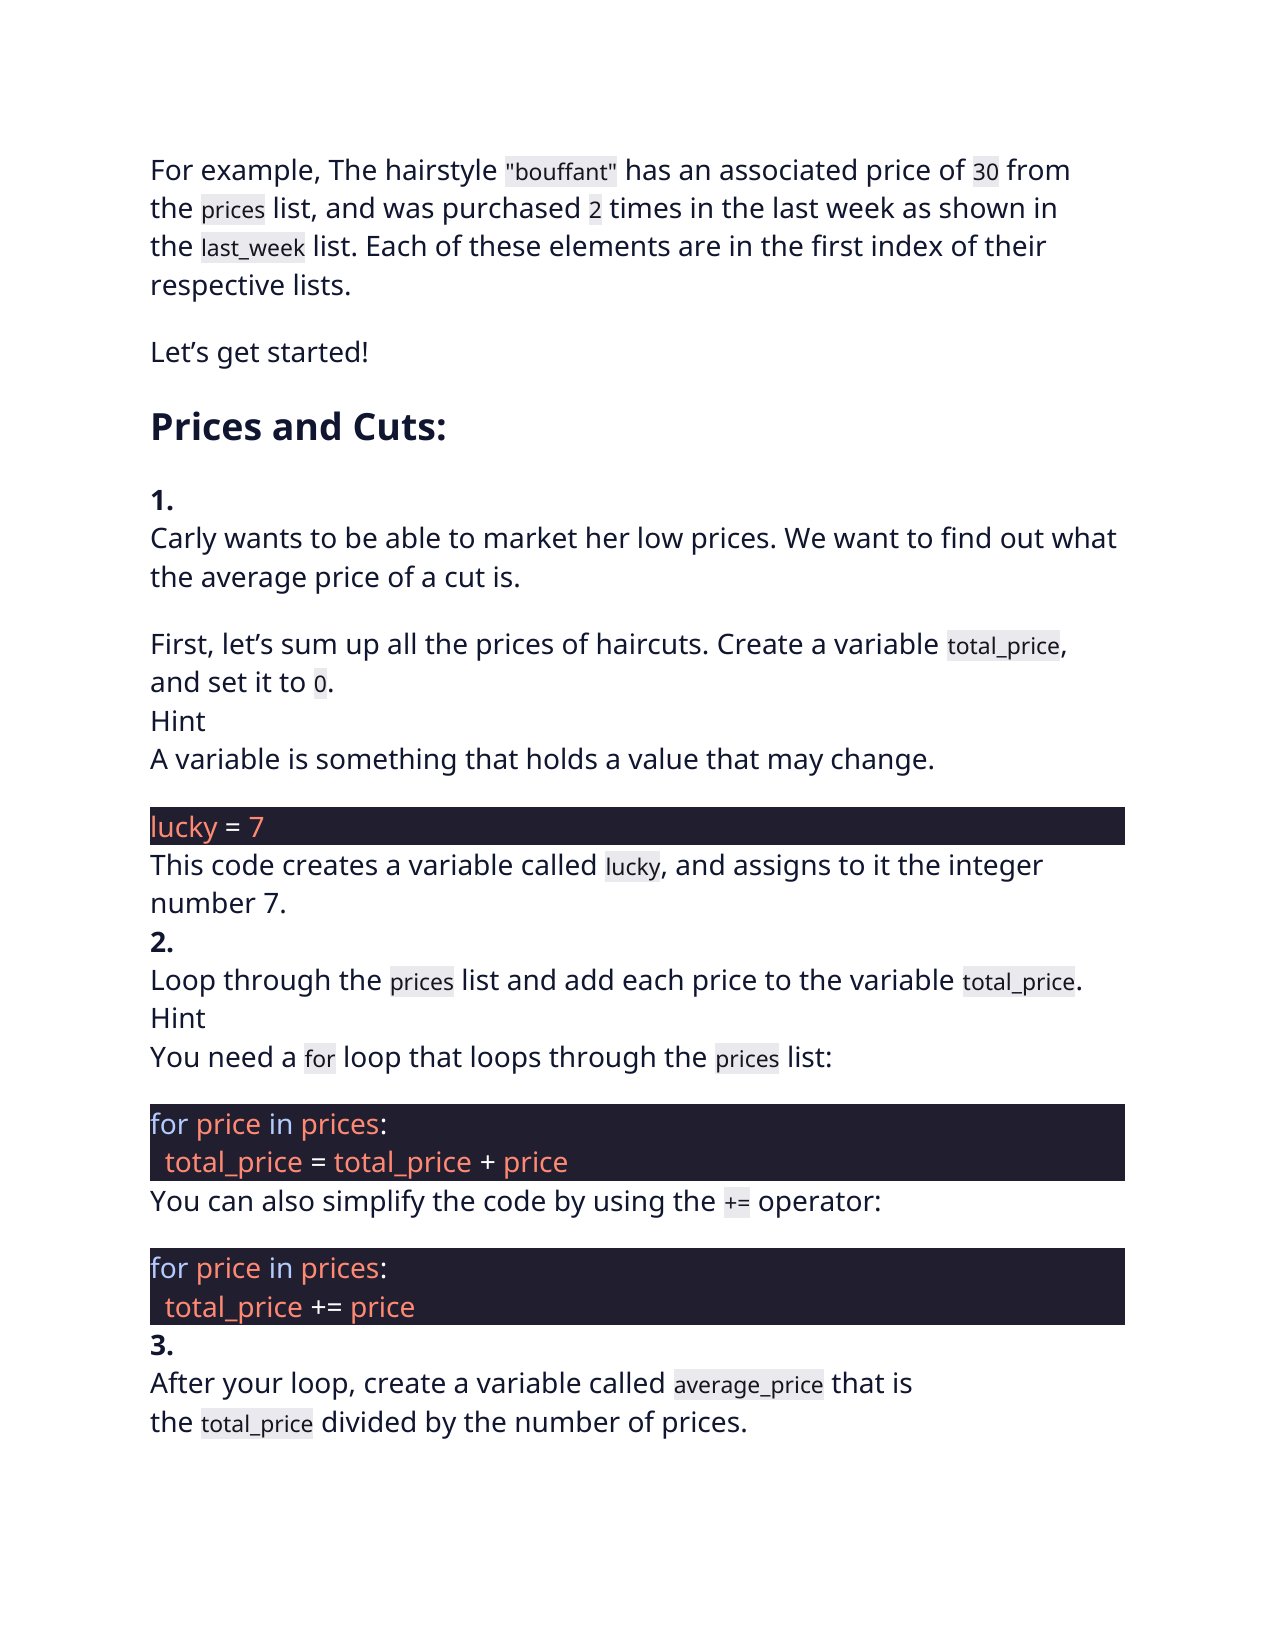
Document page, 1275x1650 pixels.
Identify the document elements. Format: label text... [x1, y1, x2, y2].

text Hint [150, 701, 1125, 739]
text A variable is something that holds a value that may change. [150, 739, 1125, 778]
text This code creates a variable called lucky, and assigns to it the integer number 7. [150, 845, 1125, 922]
text Let’s get started! [150, 332, 1125, 371]
text After your loop, create a variable called average_price that is the total_price divided by the number of prices. [150, 1363, 1125, 1440]
text Hint [150, 998, 1125, 1037]
text You need a for loop that loops through the prices list: [150, 1037, 1125, 1075]
text lucky = 7 [150, 807, 1125, 845]
text 1. [150, 480, 1125, 518]
text For example, The hairstyle "bouffant" has an associated price of 30 from the prices list, and was purchased 2 times in the last week as shown in the last_week list. Each of these elements are in the first index of their respective lists. [150, 150, 1125, 303]
text for price in prices: total_price += price [150, 1248, 1125, 1325]
text First, let’s sum up all the prices of haircuts. Create a variable total_price, and set it to 0. [150, 624, 1125, 701]
text 3. [150, 1325, 1125, 1363]
text Prices and Cuts: [150, 400, 1125, 451]
text Loop through the prices list and add each price to the variable total_price. [150, 960, 1125, 998]
text You can also simplify the code by using the += operator: [150, 1181, 1125, 1219]
text for price in prices: total_price = total_price + price [150, 1104, 1125, 1181]
text Carly wants to be able to market her low prices. We want to find out what the average price of a cut is. [150, 518, 1125, 595]
text 2. [150, 922, 1125, 960]
